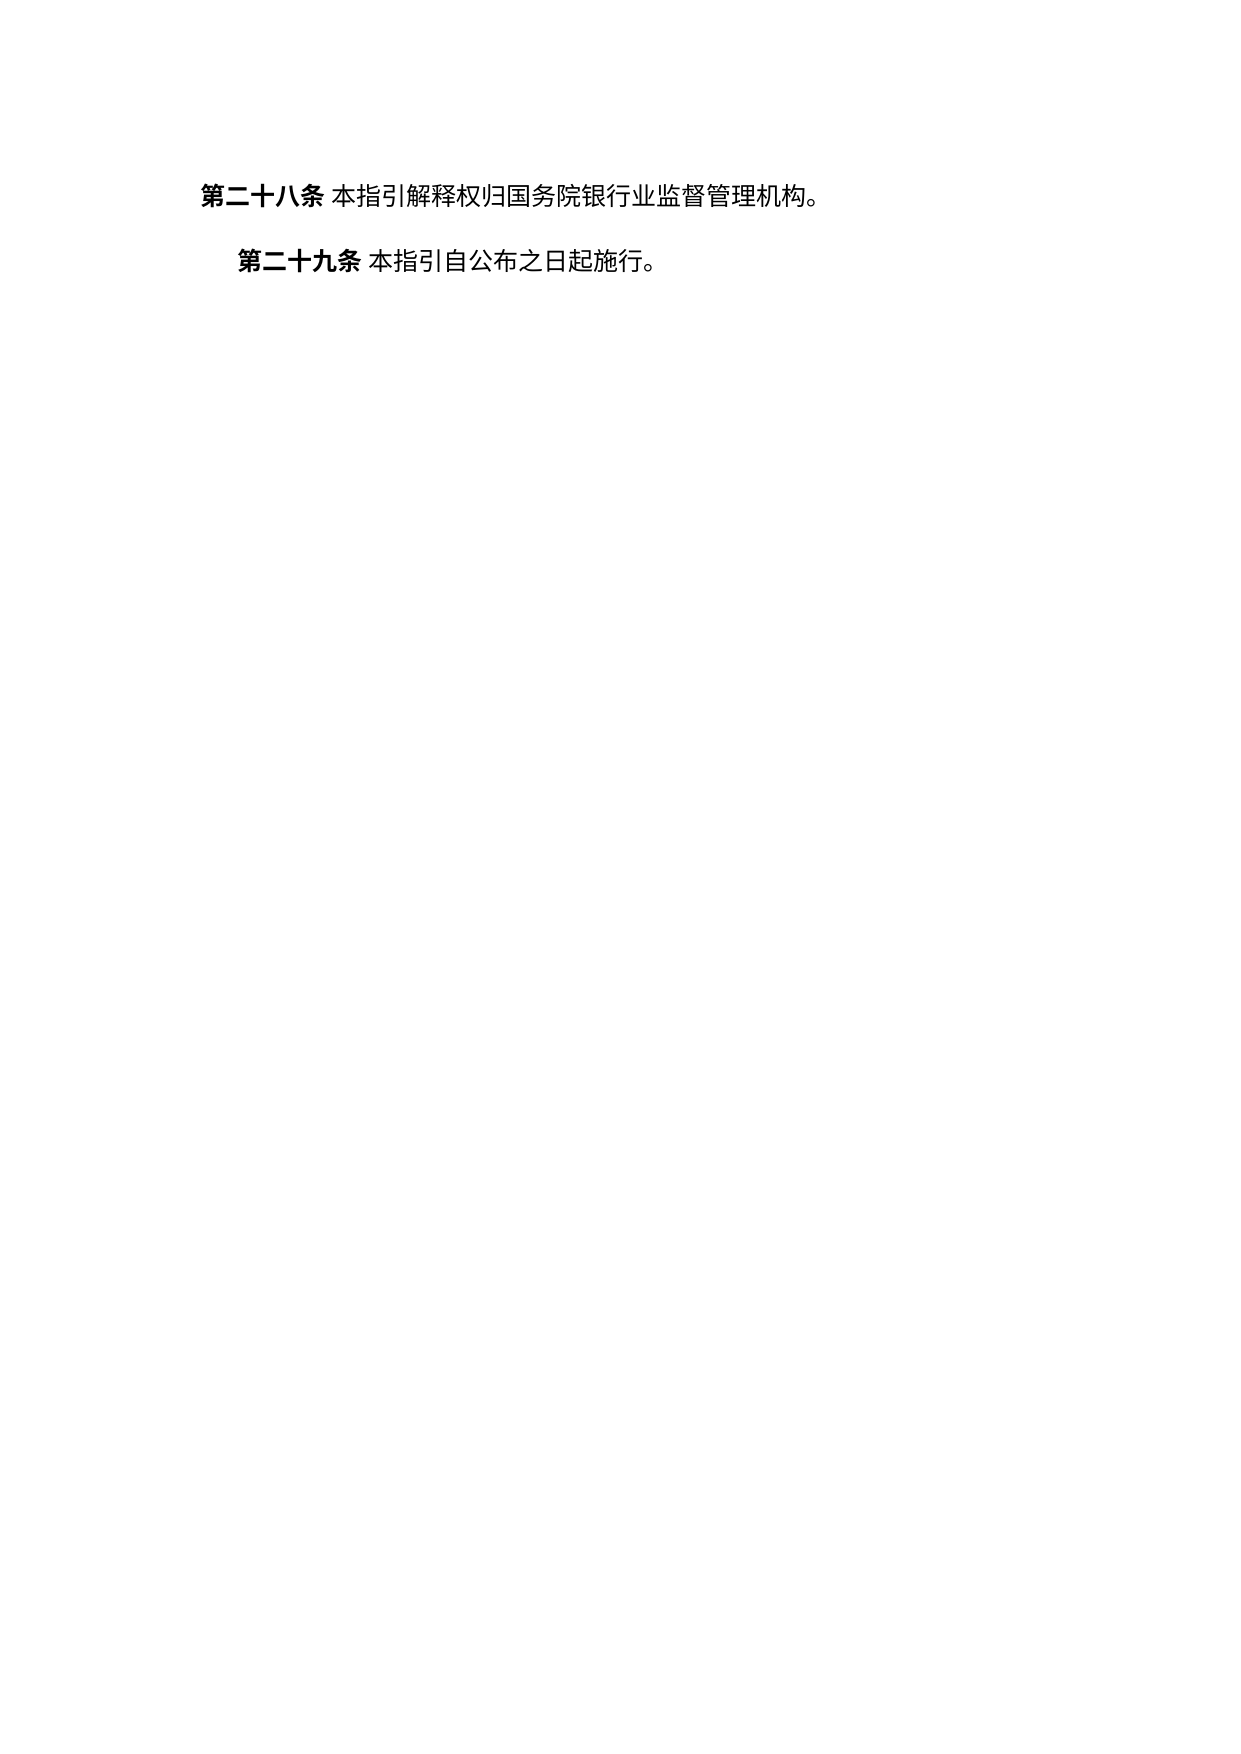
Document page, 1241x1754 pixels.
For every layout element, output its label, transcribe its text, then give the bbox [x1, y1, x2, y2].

text 第二十九条 本指引自公布之日起施行。 [187, 227, 1053, 292]
text 第二十八条 本指引解释权归国务院银行业监督管理机构。 [187, 162, 1053, 227]
